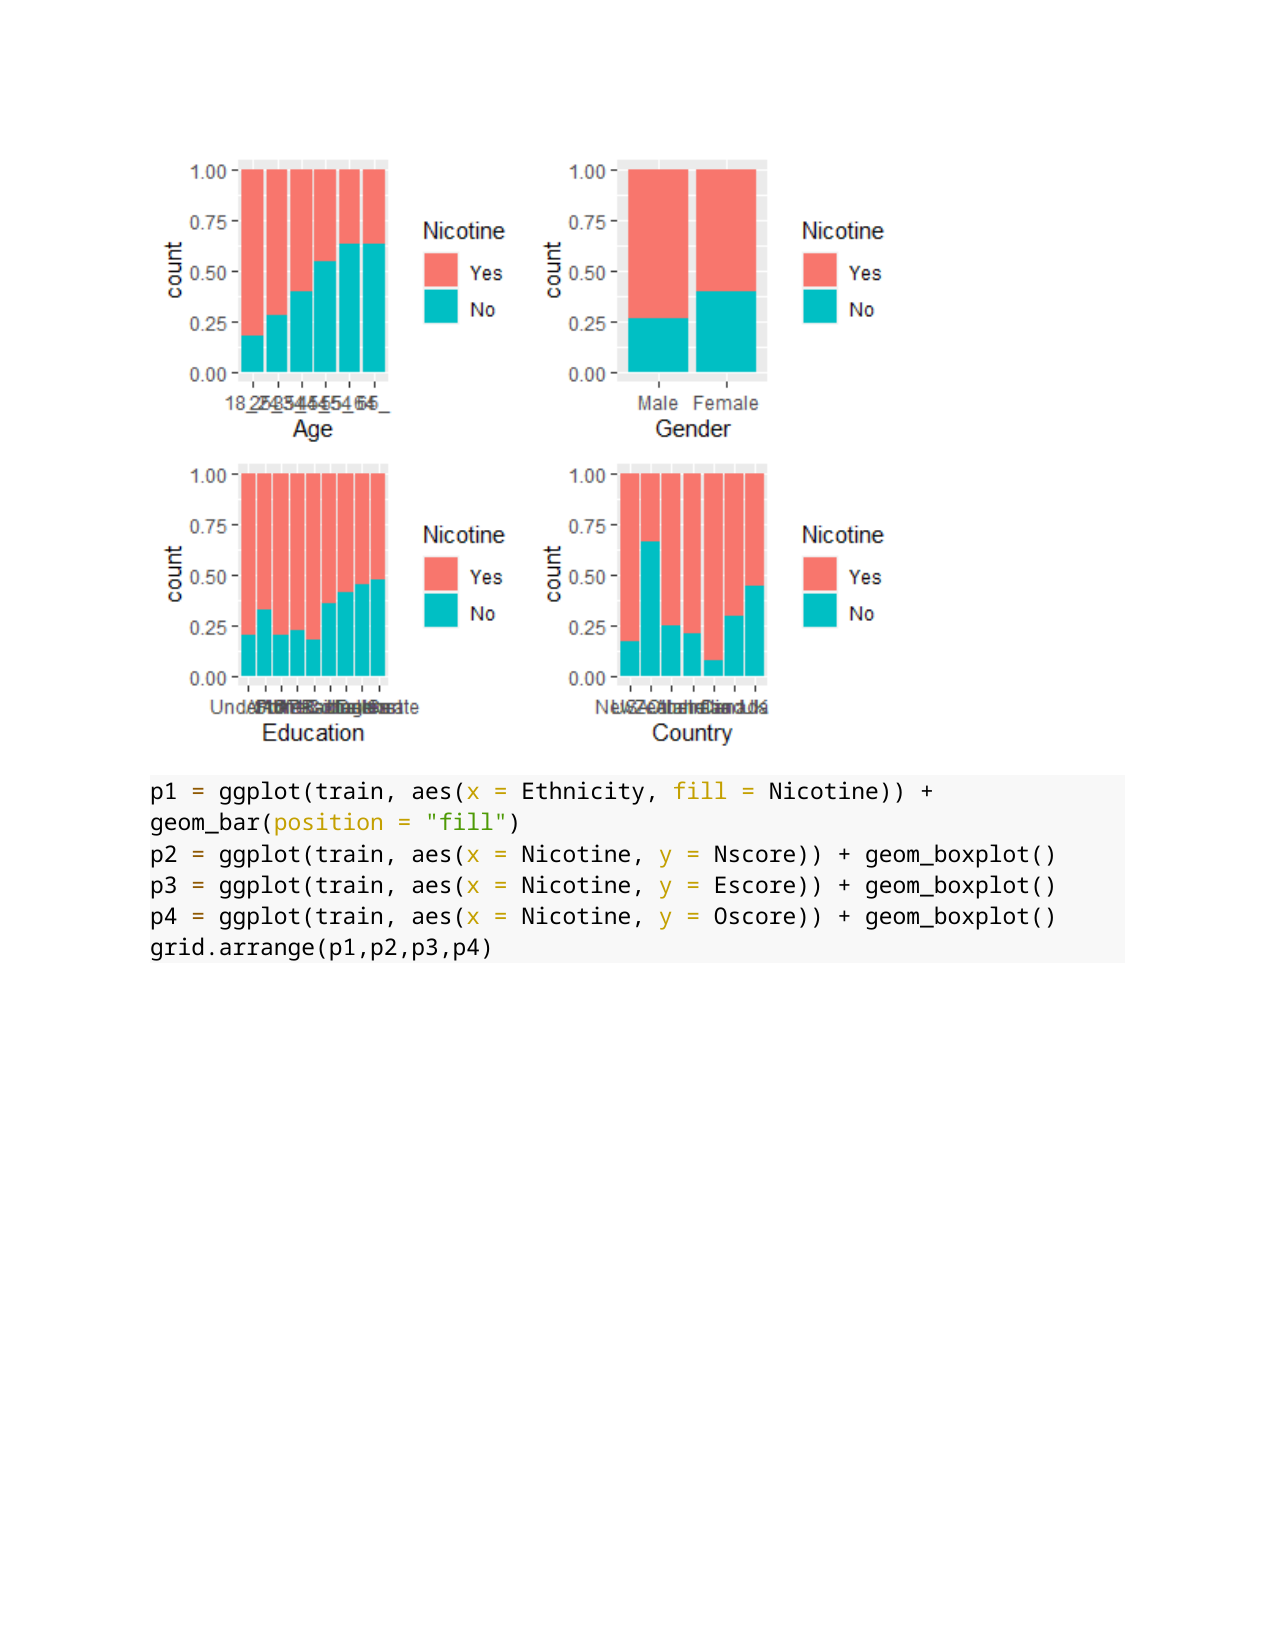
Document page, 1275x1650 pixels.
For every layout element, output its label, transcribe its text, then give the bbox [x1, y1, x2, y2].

picture [150, 150, 908, 757]
text p1 = ggplot(train, aes(x = Ethnicity, fill = Nicotine)) + geom_bar(position = "fill") p2 = ggplot(train, aes(x = Nicotine, y = Nscore)) + geom_boxplot() p3 = ggplot(train, aes(x = Nicotine, y = Escore)) + geom_boxplot() p4 = ggplot(train, aes(x = Nicotine, y = Oscore)) + geom_boxplot() grid.arrange(p1,p2,p3,p4) [494, 775, 1125, 963]
